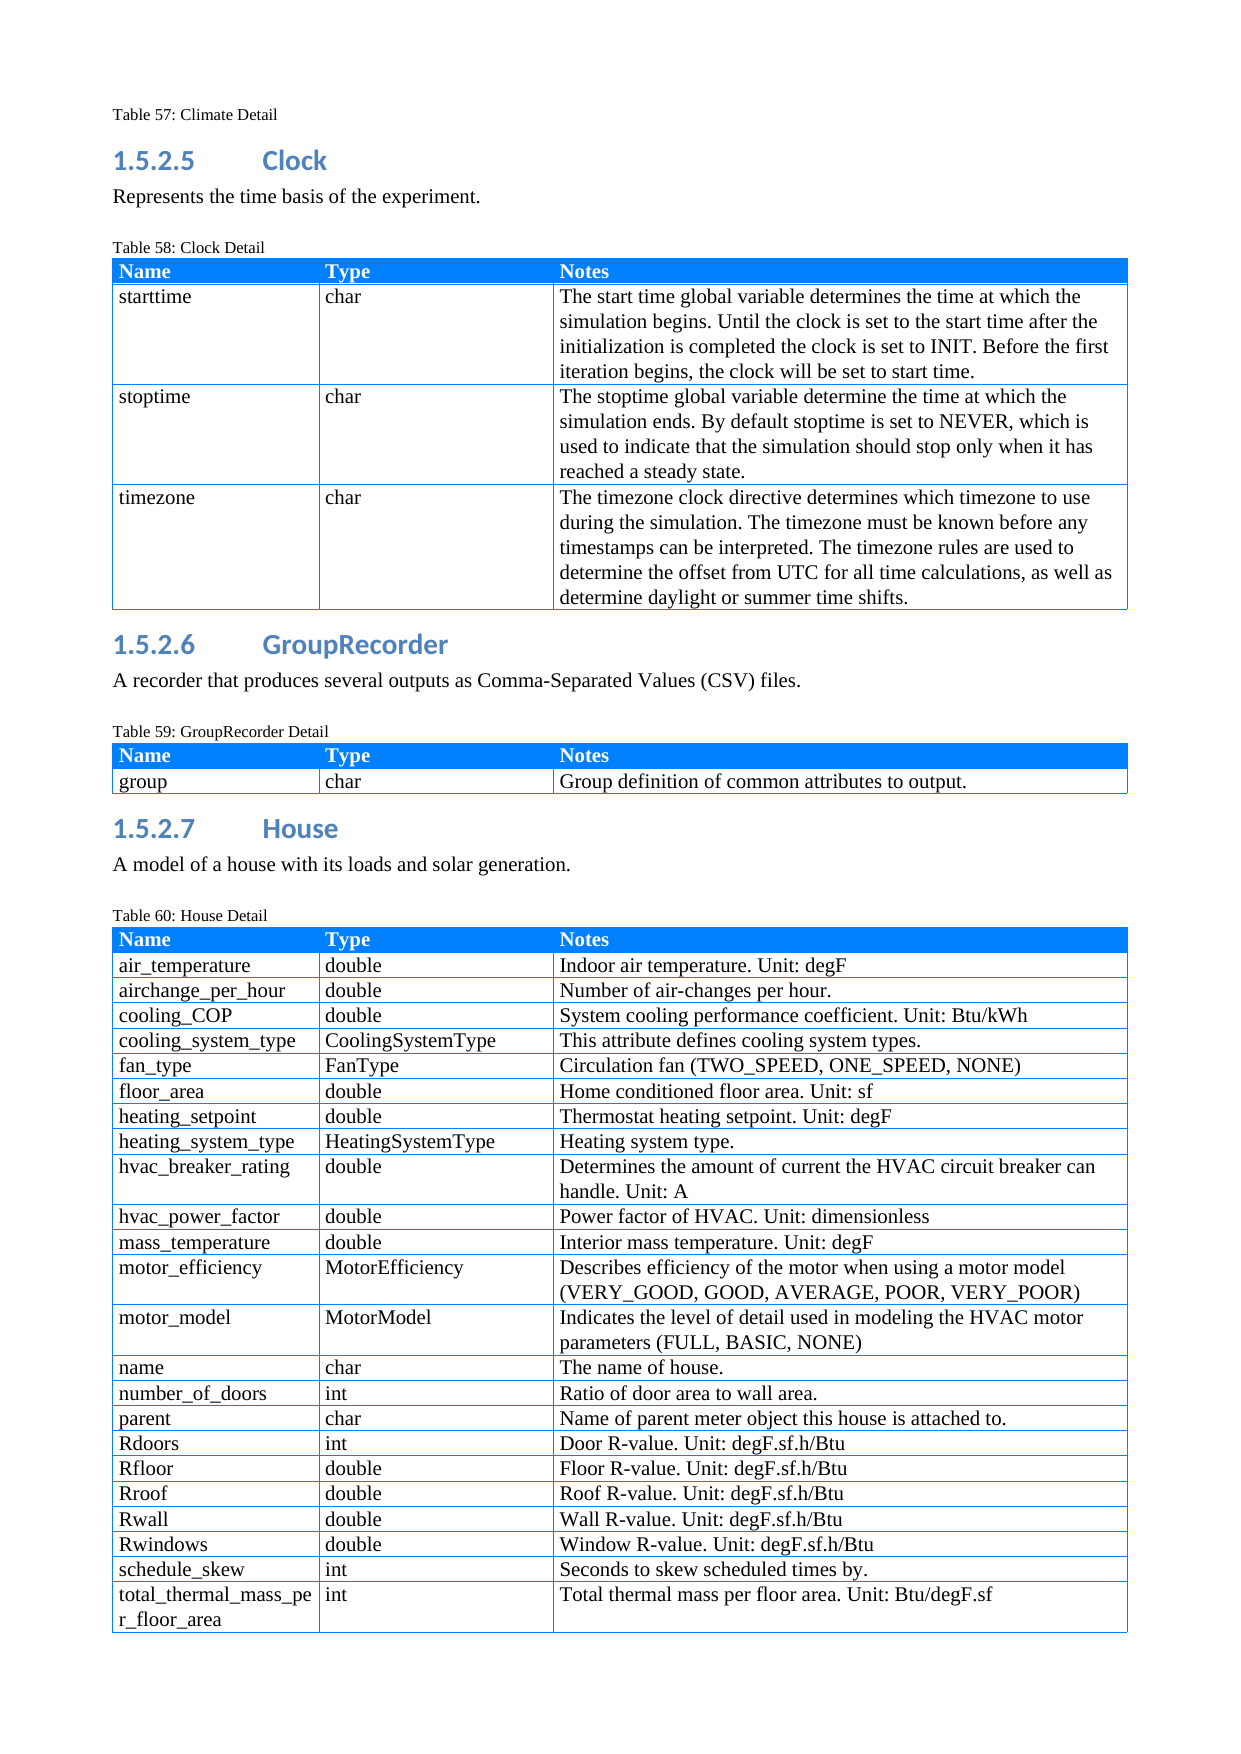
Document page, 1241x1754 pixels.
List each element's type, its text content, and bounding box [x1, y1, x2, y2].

table_cell The start time global variable determines the time at which the simulation begins. Until the clock is set to the start time after the initialization is completed the clock is set to INIT. Before the first iteration begins, the clock will be set to start time. [554, 285, 1127, 384]
table_header Type [320, 928, 553, 952]
table_header HeatingSystemType [320, 1129, 553, 1153]
table_header char [320, 1356, 553, 1380]
table_header Seconds to skew scheduled times by. [554, 1557, 1127, 1581]
table_header double [320, 1003, 553, 1027]
table_header Type [320, 259, 553, 283]
table_header char [320, 1406, 553, 1430]
table_header timezone [113, 485, 319, 609]
table_header Type [320, 744, 553, 768]
table_header Roof R-value. Unit: degF.sf.h/Btu [554, 1482, 1127, 1506]
table_header char [320, 485, 553, 609]
table_header number_of_doors [113, 1381, 319, 1405]
table_header The stoptime global variable determine the time at which the simulation ends. By default stoptime is set to NEVER, which is used to indicate that the simulation should stop only when it has reached a steady state. [554, 385, 1127, 484]
table_cell Indoor air temperature. Unit: degF [554, 953, 1127, 977]
table_header int [320, 1431, 553, 1455]
table_header Heating system type. [554, 1129, 1127, 1153]
table_cell Group definition of common attributes to output. [554, 769, 1127, 793]
table_header double [320, 1155, 553, 1204]
table_header cooling_system_type [113, 1029, 319, 1053]
table_header total_thermal_mass_per_floor_area [113, 1582, 319, 1632]
table_header double [320, 1230, 553, 1254]
table_header Name [113, 928, 319, 952]
table_header Name [113, 259, 319, 283]
table_header Rwall [113, 1507, 319, 1531]
table_header Circulation fan (TWO_SPEED, ONE_SPEED, NONE) [554, 1054, 1127, 1078]
table_header double [320, 978, 553, 1002]
table_header Rdoors [113, 1431, 319, 1455]
text A recorder that produces several outputs as Comma-Separated Values (CSV) files. [112, 668, 1128, 693]
table_header Ratio of door area to wall area. [554, 1381, 1127, 1405]
table_header Home conditioned floor area. Unit: sf [554, 1079, 1127, 1103]
table_header Total thermal mass per floor area. Unit: Btu/degF.sf [554, 1582, 1127, 1632]
table_header stoptime [113, 385, 319, 484]
subtitle House [112, 818, 1128, 843]
table_header The timezone clock directive determines which timezone to use during the simulation. The timezone must be known before any timestamps can be interpreted. The timezone rules are used to determine the offset from UTC for all time calculations, as well as determine daylight or summer time shifts. [554, 485, 1127, 609]
table_header Door R-value. Unit: degF.sf.h/Btu [554, 1431, 1127, 1455]
table_header motor_efficiency [113, 1255, 319, 1304]
table_header mass_temperature [113, 1230, 319, 1254]
table_header MotorEfficiency [320, 1255, 553, 1304]
table_header double [320, 1079, 553, 1103]
table_header Determines the amount of current the HVAC circuit breaker can handle. Unit: A [554, 1155, 1127, 1204]
table_header int [320, 1582, 553, 1632]
table_header Indicates the level of detail used in modeling the HVAC motor parameters (FULL, BASIC, NONE) [554, 1305, 1127, 1354]
table_header int [320, 1381, 553, 1405]
table_header schedule_skew [113, 1557, 319, 1581]
table_header Power factor of HVAC. Unit: dimensionless [554, 1205, 1127, 1229]
table_header CoolingSystemType [320, 1029, 553, 1053]
table_header floor_area [113, 1079, 319, 1103]
table_header Name [113, 744, 319, 768]
table_cell starttime [113, 285, 319, 384]
table_header Wall R-value. Unit: degF.sf.h/Btu [554, 1507, 1127, 1531]
table_header fan_type [113, 1054, 319, 1078]
table_cell air_temperature [113, 953, 319, 977]
table_header This attribute defines cooling system types. [554, 1029, 1127, 1053]
table_header Thermostat heating setpoint. Unit: degF [554, 1104, 1127, 1128]
table_header double [320, 1482, 553, 1506]
table_cell group [113, 769, 319, 793]
table_header airchange_per_hour [113, 978, 319, 1002]
table_header Notes [554, 744, 1127, 768]
table_header hvac_power_factor [113, 1205, 319, 1229]
text GroupRecorder Detail [112, 718, 1128, 743]
table_header Number of air-changes per hour. [554, 978, 1127, 1002]
table_header FanType [320, 1054, 553, 1078]
table_cell double [320, 953, 553, 977]
table_header Rfloor [113, 1456, 319, 1481]
table_header System cooling performance coefficient. Unit: Btu/kWh [554, 1003, 1127, 1027]
table_header char [320, 385, 553, 484]
table_header Rroof [113, 1482, 319, 1506]
table_header Interior mass temperature. Unit: degF [554, 1230, 1127, 1254]
text Climate Detail [112, 100, 1128, 125]
table_header double [320, 1532, 553, 1556]
text A model of a house with its loads and solar generation. [112, 852, 1128, 877]
table_header Describes efficiency of the motor when using a motor model (VERY_GOOD, GOOD, AVERAGE, POOR, VERY_POOR) [554, 1255, 1127, 1304]
text Clock Detail [112, 233, 1128, 258]
table_header Rwindows [113, 1532, 319, 1556]
table_cell char [320, 285, 553, 384]
text House Detail [112, 902, 1128, 927]
table_header hvac_breaker_rating [113, 1155, 319, 1204]
table_header double [320, 1507, 553, 1531]
table_header double [320, 1205, 553, 1229]
table_header Floor R-value. Unit: degF.sf.h/Btu [554, 1456, 1127, 1481]
table_header Notes [554, 928, 1127, 952]
table_header Notes [554, 259, 1127, 283]
table_header motor_model [113, 1305, 319, 1354]
table_header cooling_COP [113, 1003, 319, 1027]
table_header heating_system_type [113, 1129, 319, 1153]
table_header Window R-value. Unit: degF.sf.h/Btu [554, 1532, 1127, 1556]
table_header parent [113, 1406, 319, 1430]
table_header Name of parent meter object this house is attached to. [554, 1406, 1127, 1430]
subtitle GroupRecorder [112, 634, 1128, 659]
table_header MotorModel [320, 1305, 553, 1354]
text Represents the time basis of the experiment. [112, 183, 1128, 208]
table_header int [320, 1557, 553, 1581]
table_header name [113, 1356, 319, 1380]
table_header The name of house. [554, 1356, 1127, 1380]
table_header double [320, 1104, 553, 1128]
table_cell char [320, 769, 553, 793]
table_header heating_setpoint [113, 1104, 319, 1128]
table_header double [320, 1456, 553, 1481]
subtitle Clock [112, 150, 1128, 175]
